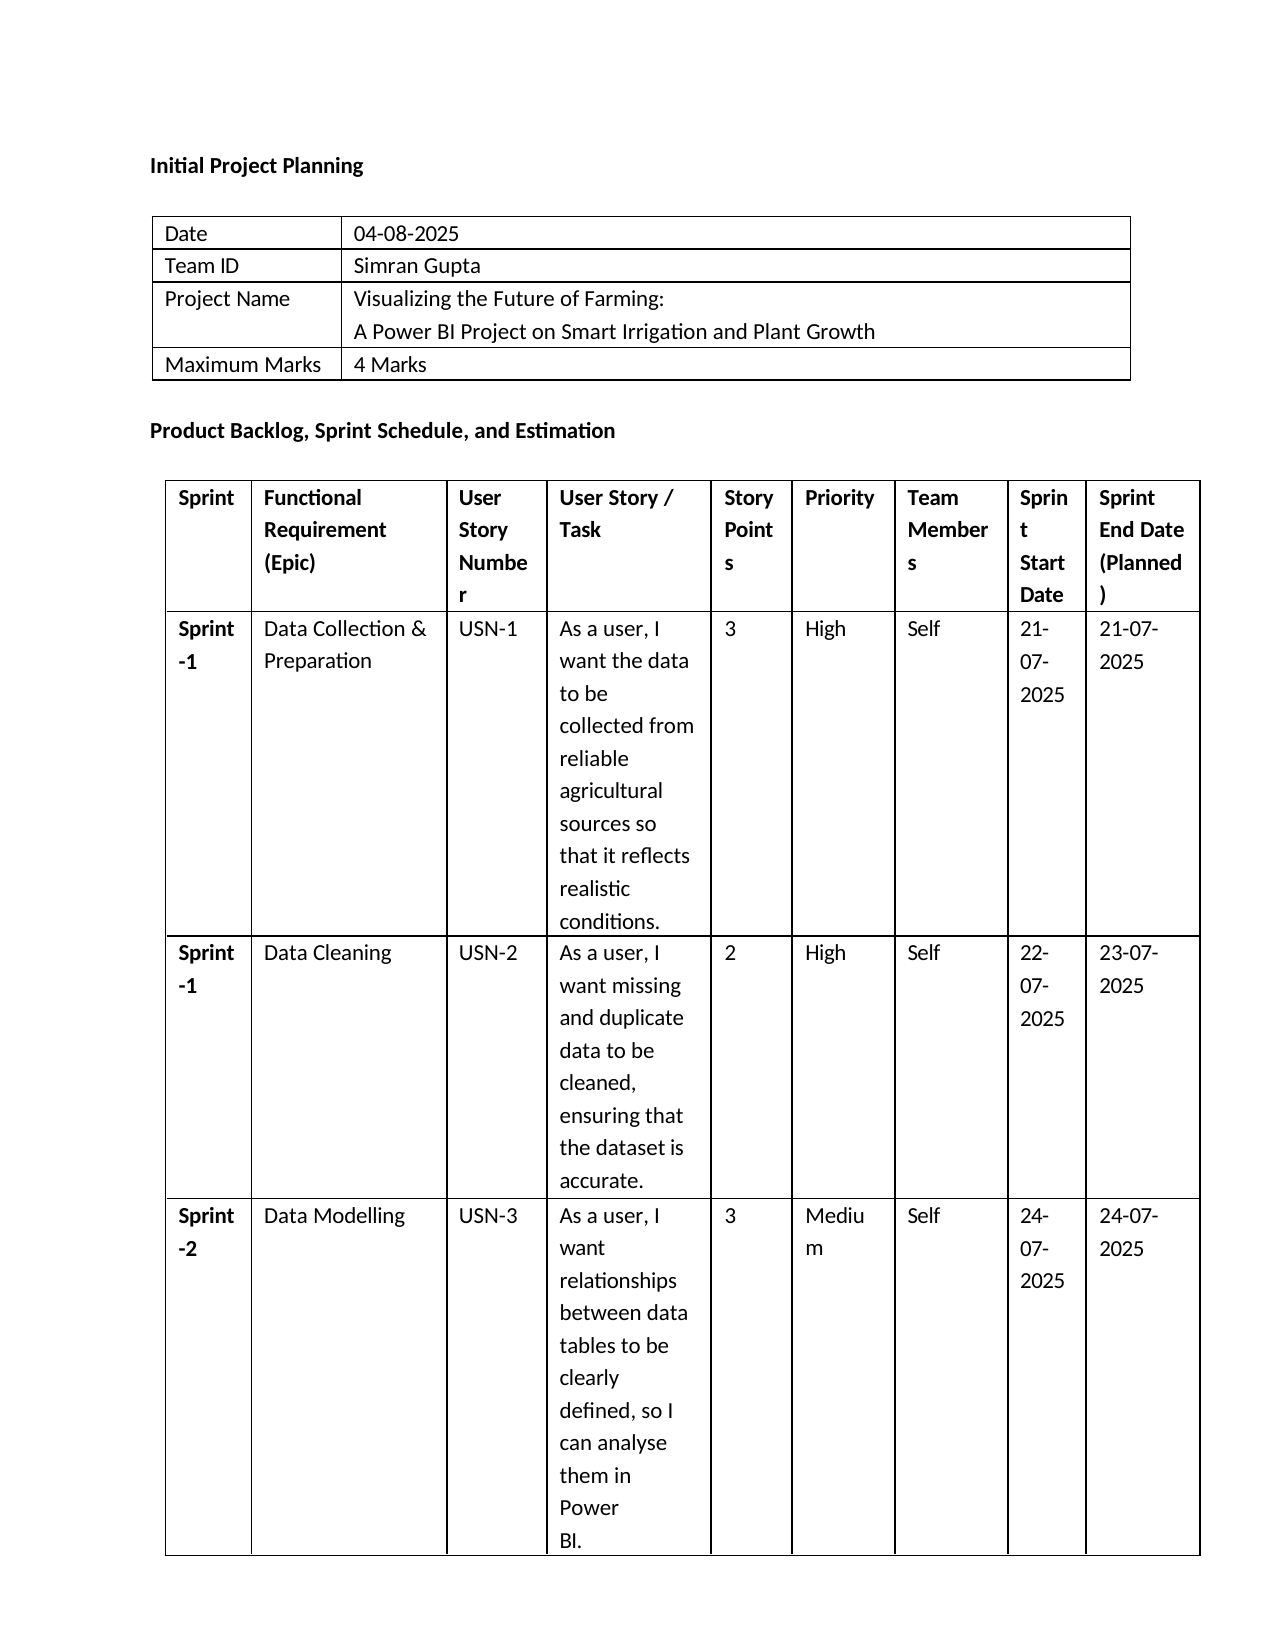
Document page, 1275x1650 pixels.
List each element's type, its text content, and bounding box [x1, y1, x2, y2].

table_cell 24- 07- 2025 [1009, 1199, 1085, 1554]
table_header 04-08-2025 [342, 217, 1130, 248]
table_cell As a user, I want missing and duplicate data to be cleaned, ensuring that the dataset is accurate. [548, 937, 710, 1198]
table_cell Sprint -2 [166, 1199, 251, 1554]
table_header Story Point s [712, 481, 791, 611]
table_cell 3 [712, 1199, 791, 1554]
table_cell Self [896, 937, 1007, 1198]
table_cell USN-2 [448, 937, 546, 1198]
table_cell High [793, 612, 894, 935]
table_cell Self [896, 612, 1007, 935]
table_header Priority [793, 481, 894, 611]
table_header Team Member s [896, 481, 1007, 611]
table_cell Mediu m [793, 1199, 894, 1554]
table_header Sprint [166, 481, 251, 611]
table_header Sprin t Start Date [1009, 481, 1085, 611]
table_cell High [793, 937, 894, 1198]
table_cell Sprint -1 [166, 612, 251, 935]
table_header Date [153, 217, 341, 248]
table_header User Story Numbe r [448, 481, 546, 611]
table_cell As a user, I want the data to be collected from reliable agricultural sources so that it reflects realistic conditions. [548, 612, 710, 935]
table_cell As a user, I want relationships between data tables to be clearly defined, so I can analyse them in Power BI. [548, 1199, 710, 1554]
table_header Sprint End Date (Planned ) [1087, 481, 1199, 611]
table_cell 21-07- 2025 [1087, 612, 1199, 935]
table_header Functional Requirement (Epic) [252, 481, 446, 611]
table_cell Data Collection & Preparation [252, 612, 446, 935]
table_cell Self [896, 1199, 1007, 1554]
table_cell Visualizing the Future of Farming: A Power BI Project on Smart Irrigation and Plant Growth [342, 283, 1130, 347]
table_cell Maximum Marks [153, 348, 341, 379]
table_cell 3 [712, 612, 791, 935]
table_cell 24-07- 2025 [1087, 1199, 1199, 1554]
table_header User Story / Task [548, 481, 710, 611]
table_cell Sprint -1 [166, 936, 251, 1198]
table_cell 4 Marks [342, 348, 1130, 379]
table_cell Simran Gupta [342, 250, 1130, 281]
table_cell 22- 07- 2025 [1009, 937, 1085, 1198]
text Product Backlog, Sprint Schedule, and Estimation [150, 416, 1200, 444]
table_cell USN-1 [448, 612, 546, 935]
text Initial Project Planning [150, 152, 1200, 179]
table_cell USN-3 [448, 1199, 546, 1554]
table_cell 21- 07- 2025 [1009, 612, 1085, 935]
table_cell Project Name [153, 283, 341, 347]
table_cell 2 [712, 937, 791, 1198]
table_cell Data Modelling [252, 1199, 446, 1554]
table_cell Team ID [153, 250, 341, 281]
table_cell Data Cleaning [252, 937, 446, 1198]
table_cell 23-07- 2025 [1087, 937, 1199, 1198]
